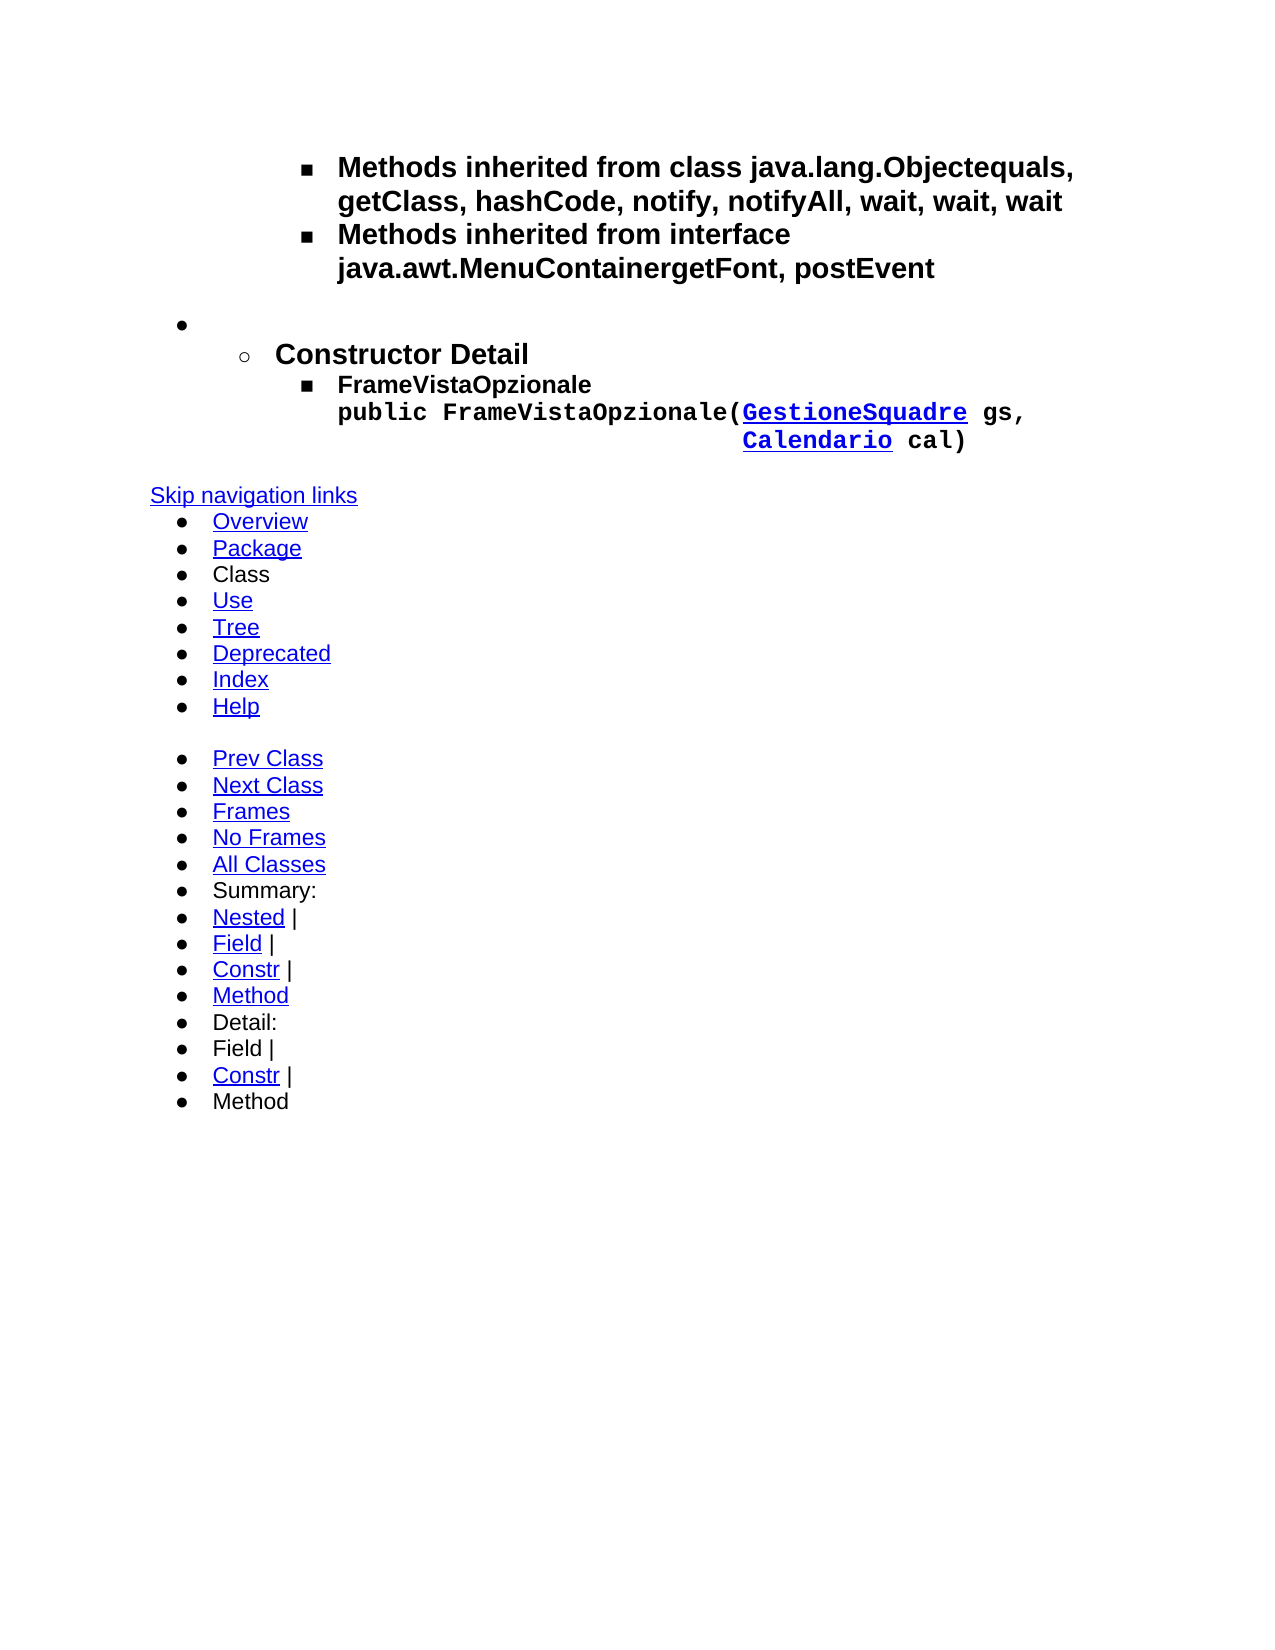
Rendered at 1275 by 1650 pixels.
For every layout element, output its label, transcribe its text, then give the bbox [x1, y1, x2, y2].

list Constr | [175, 956, 1125, 982]
list Constr | [175, 1062, 1125, 1088]
list Deprecated [175, 640, 1125, 666]
list No Frames [175, 824, 1125, 851]
subtitle Methods inherited from class java.lang.Objectequals, getClass, hashCode, notify, notifyAll, wait, wait, wait [300, 150, 1125, 217]
list Field | [175, 1035, 1125, 1062]
list Field | [175, 930, 1125, 956]
list Next Class [175, 772, 1125, 798]
list Prev Class [175, 745, 1125, 772]
list Frames [175, 798, 1125, 824]
list All Classes [175, 851, 1125, 877]
subtitle Constructor Detail [237, 337, 1125, 370]
list Tree [175, 613, 1125, 640]
subtitle FrameVistaOpzionale public FrameVistaOpzionale(GestioneSquadre gs, Calendario cal) [300, 370, 1125, 456]
list Method [175, 1088, 1125, 1114]
subtitle Methods inherited from interface java.awt.MenuContainergetFont, postEvent [300, 217, 1125, 284]
list Class [175, 561, 1125, 587]
list Index [175, 666, 1125, 693]
list Overview [175, 508, 1125, 534]
list Help [175, 693, 1125, 719]
text Skip navigation links [150, 482, 1125, 508]
list Package [175, 534, 1125, 561]
list Use [175, 587, 1125, 613]
list Summary: [175, 877, 1125, 903]
list Detail: [175, 1009, 1125, 1035]
list Method [175, 982, 1125, 1009]
list Nested | [175, 903, 1125, 930]
